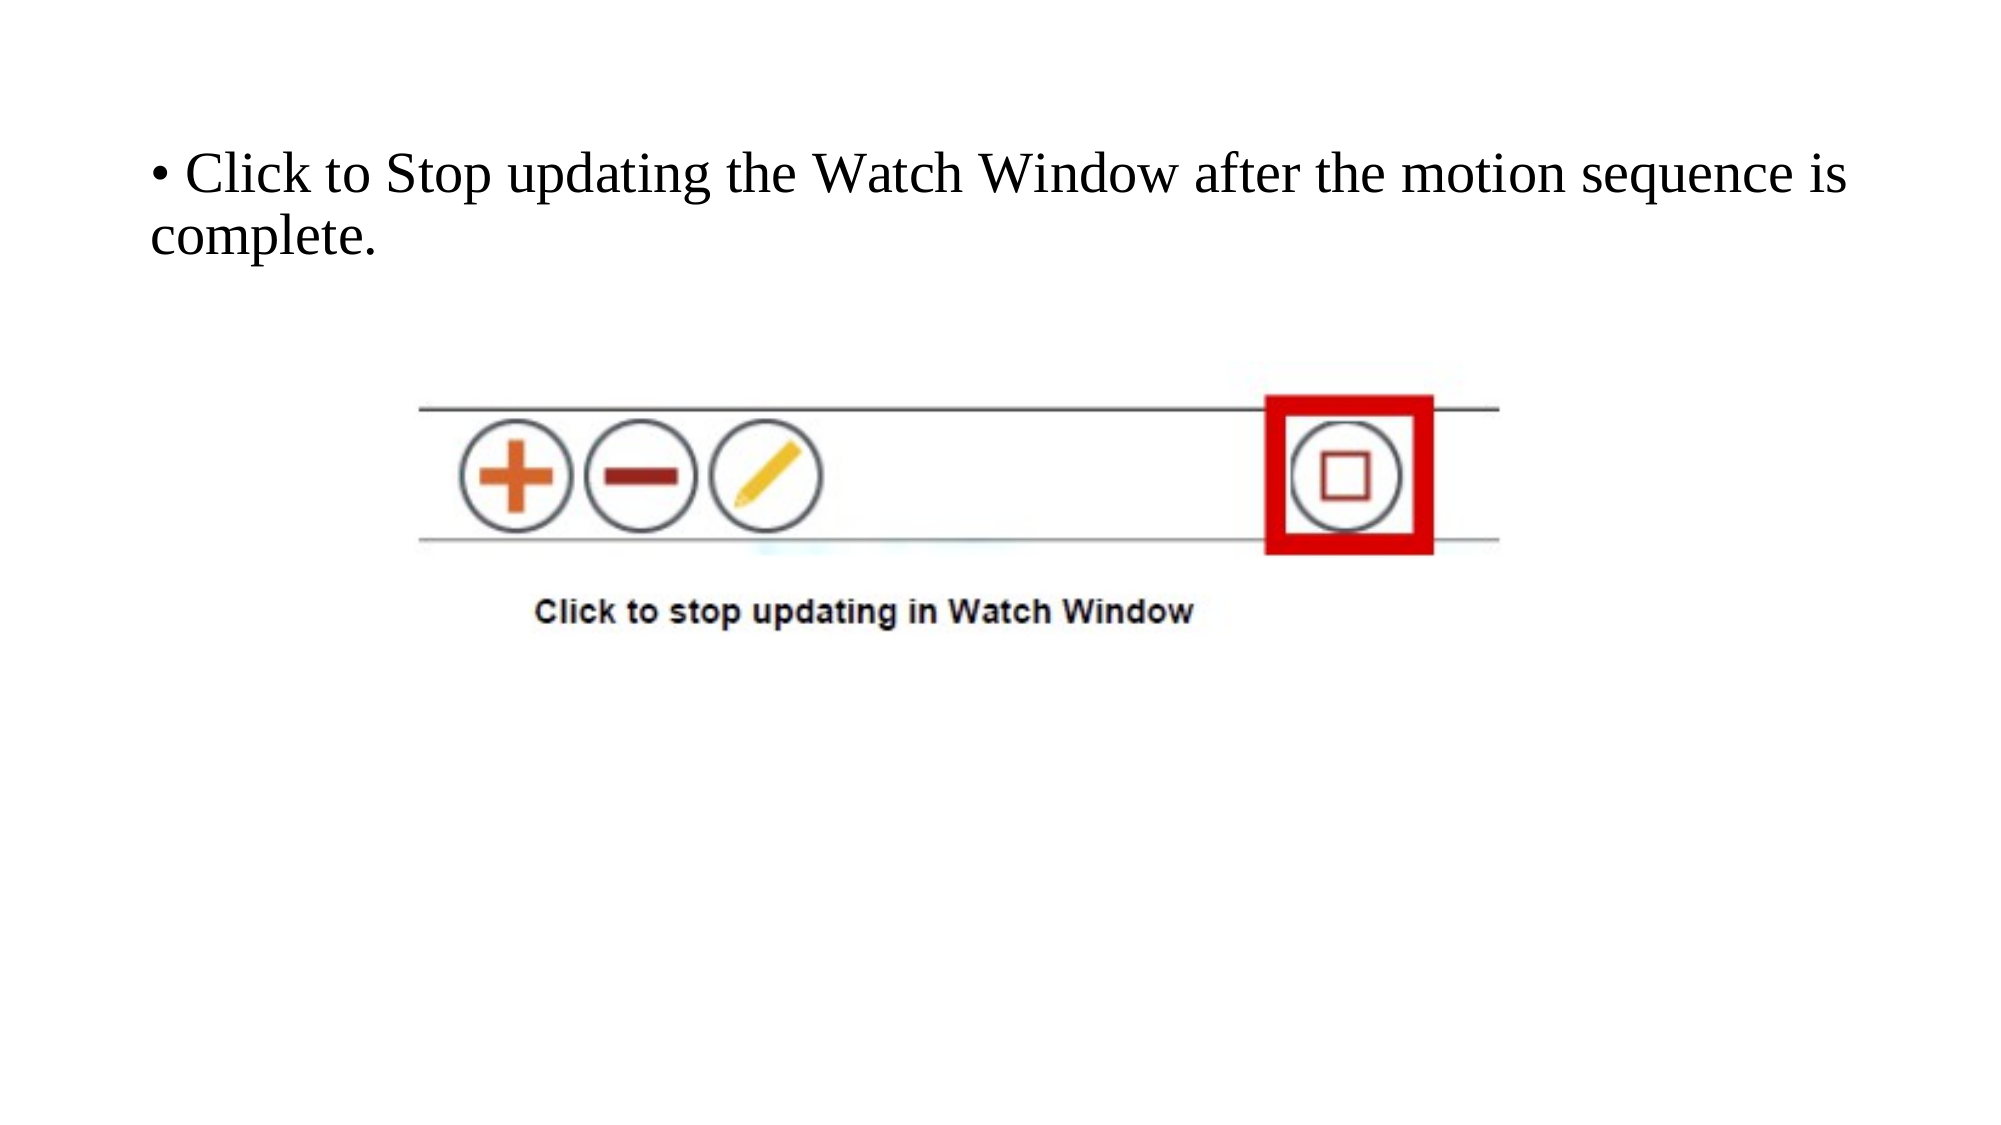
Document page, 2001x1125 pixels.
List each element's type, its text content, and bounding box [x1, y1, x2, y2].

picture [337, 361, 1539, 663]
text • Click to Stop updating the Watch Window after the motion sequence is complete. [150, 142, 1922, 267]
